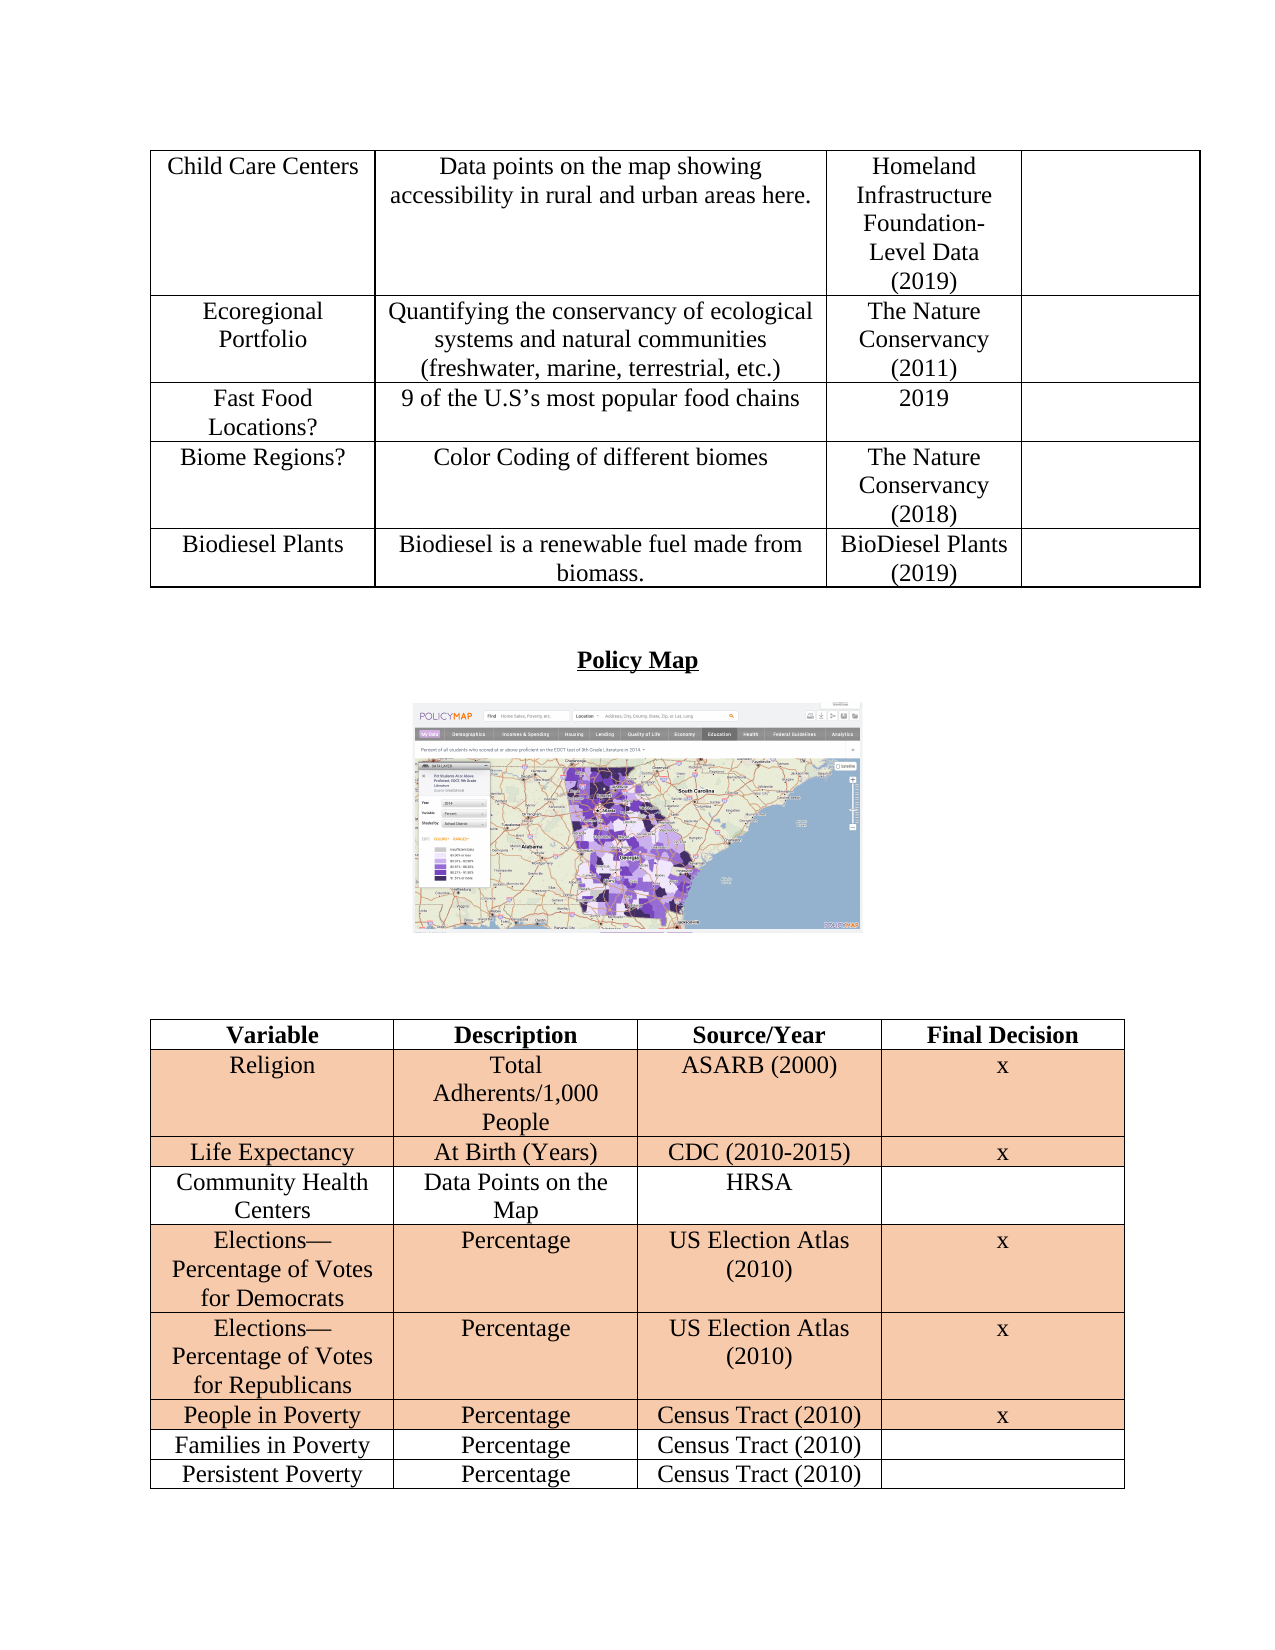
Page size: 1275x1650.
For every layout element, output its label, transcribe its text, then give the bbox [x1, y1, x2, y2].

table_cell [882, 1430, 1124, 1458]
table_cell [1022, 151, 1199, 295]
table_cell [882, 1167, 1124, 1224]
table_cell [1022, 529, 1199, 586]
table_cell HRSA [638, 1167, 881, 1224]
table_cell Quantifying the conservancy of ecological systems and natural communities (freshwater, marine, terrestrial, etc.) [376, 296, 826, 382]
table_header Description [394, 1020, 637, 1049]
table_cell People in Poverty [151, 1400, 393, 1429]
table_header Final Decision [882, 1020, 1124, 1049]
table_cell Community Health Centers [151, 1167, 393, 1224]
table_cell [882, 1460, 1124, 1488]
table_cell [376, 151, 826, 295]
table_cell x [882, 1050, 1124, 1136]
table_cell Elections—Percentage of Votes for Republicans [151, 1313, 393, 1399]
table_header Variable [151, 1020, 393, 1049]
table_cell 9 of the U.S’s most popular food chains [376, 383, 826, 441]
table_cell US Election Atlas (2010) [638, 1225, 881, 1312]
table_cell US Election Atlas (2010) [638, 1313, 881, 1399]
table_cell Fast Food Locations? [151, 383, 374, 441]
table_cell Biome Regions? [151, 442, 374, 528]
table_cell Persistent Poverty [151, 1460, 393, 1488]
table_header Source/Year [638, 1020, 881, 1049]
table_cell [1022, 383, 1199, 441]
table_cell Total Adherents/1,000 People [394, 1050, 637, 1136]
table_cell Percentage [394, 1430, 637, 1458]
table_cell x [882, 1137, 1124, 1166]
table_cell [1022, 296, 1199, 382]
table_cell Census Tract (2010) [638, 1400, 881, 1429]
table_cell CDC (2010-2015) [638, 1137, 881, 1166]
table_cell ASARB (2000) [638, 1050, 881, 1136]
picture [412, 702, 863, 933]
table_cell x [882, 1225, 1124, 1312]
table_cell Families in Poverty [151, 1430, 393, 1458]
table_cell Biodiesel is a renewable fuel made from biomass. [376, 529, 556, 586]
table_cell Biodiesel Plants [151, 529, 374, 586]
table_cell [827, 151, 1021, 295]
table_cell Percentage [394, 1313, 637, 1399]
table_cell Census Tract (2010) [638, 1430, 881, 1458]
table_cell Child Care Centers [151, 151, 374, 295]
table_cell The Nature Conservancy (2018) [827, 442, 1021, 528]
table_cell Census Tract (2010) [638, 1460, 881, 1488]
table_cell Color Coding of different biomes [376, 442, 826, 528]
table_cell BioDiesel Plants (2019) [827, 529, 1021, 586]
text Policy Map [150, 645, 1125, 674]
table_cell Ecoregional Portfolio [151, 296, 374, 382]
table_cell Data Points on the Map [394, 1167, 637, 1224]
table_cell Religion [151, 1050, 393, 1136]
table_cell Percentage [394, 1400, 637, 1429]
table_cell Percentage [394, 1225, 637, 1312]
table_cell Elections—Percentage of Votes for Democrats [151, 1225, 393, 1312]
table_cell 2019 [827, 383, 1021, 441]
table_cell Biodiesel is a renewable fuel made from biomass. [645, 529, 826, 586]
table_cell Life Expectancy [151, 1137, 393, 1166]
table_cell The Nature Conservancy (2011) [827, 296, 1021, 382]
table_cell At Birth (Years) [394, 1137, 637, 1166]
table_cell x [882, 1313, 1124, 1399]
table_cell x [882, 1400, 1124, 1429]
table_cell Percentage [394, 1460, 637, 1488]
table_cell [1022, 442, 1199, 528]
